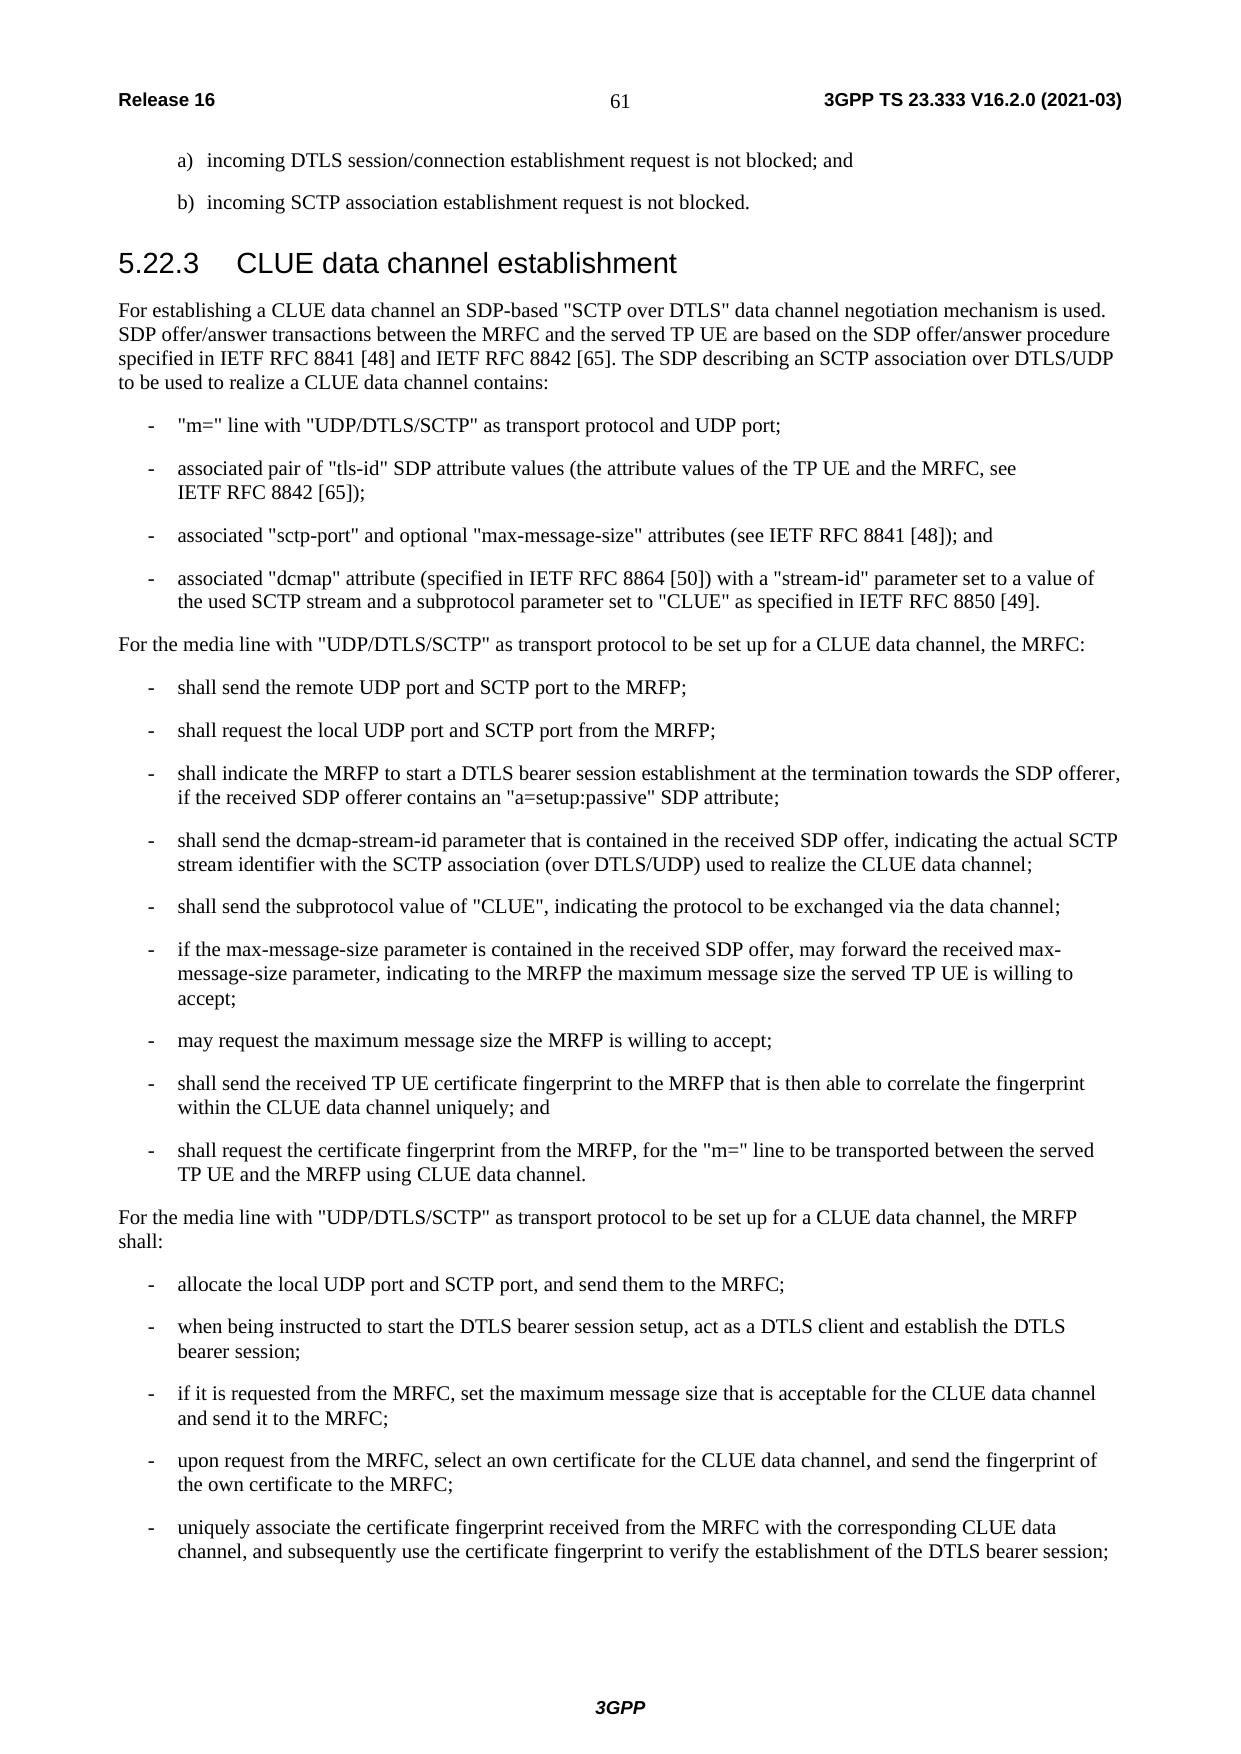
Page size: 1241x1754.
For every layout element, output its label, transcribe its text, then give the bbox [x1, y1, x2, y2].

text - associated "dcmap" attribute (specified in IETF RFC 8864 [50]) with a "stream-id" parameter set to a value of the used SCTP stream and a subprotocol parameter set to "CLUE" as specified in IETF RFC 8850 [49]. [148, 565, 1122, 613]
text - shall send the remote UDP port and SCTP port to the MRFP; [148, 675, 1122, 699]
text - if it is requested from the MRFC, set the maximum message size that is acceptable for the CLUE data channel and send it to the MRFC; [148, 1381, 1122, 1429]
text - uniquely associate the certificate fingerprint received from the MRFC with the corresponding CLUE data channel, and subsequently use the certificate fingerprint to verify the establishment of the DTLS bearer session; [148, 1515, 1122, 1563]
text - associated pair of "tls-id" SDP attribute values (the attribute values of the TP UE and the MRFC, see IETF RFC 8842 [65]); [148, 456, 1122, 504]
text For establishing a CLUE data channel an SDP-based "SCTP over DTLS" data channel negotiation mechanism is used. SDP offer/answer transactions between the MRFC and the served TP UE are based on the SDP offer/answer procedure specified in IETF RFC 8841 [48] and IETF RFC 8842 [65]. The SDP describing an SCTP association over DTLS/UDP to be used to realize a CLUE data channel contains: [118, 298, 1122, 394]
text - shall request the local UDP port and SCTP port from the MRFP; [148, 718, 1122, 742]
text - shall request the certificate fingerprint from the MRFP, for the "m=" line to be transported between the served TP UE and the MRFP using CLUE data channel. [148, 1138, 1122, 1186]
text - allocate the local UDP port and SCTP port, and send them to the MRFC; [148, 1272, 1122, 1296]
text - may request the maximum message size the MRFP is willing to accept; [148, 1028, 1122, 1052]
text - "m=" line with "UDP/DTLS/SCTP" as transport protocol and UDP port; [148, 413, 1122, 437]
text - when being instructed to start the DTLS bearer session setup, act as a DTLS client and establish the DTLS bearer session; [148, 1314, 1122, 1363]
text - if the max-message-size parameter is contained in the received SDP offer, may forward the received max-message-size parameter, indicating to the MRFP the maximum message size the served TP UE is willing to accept; [148, 937, 1122, 1009]
text - associated "sctp-port" and optional "max-message-size" attributes (see IETF RFC 8841 [48]); and [148, 523, 1122, 547]
text - shall send the received TP UE certificate fingerprint to the MRFP that is then able to correlate the fingerprint within the CLUE data channel uniquely; and [148, 1071, 1122, 1119]
text b) incoming SCTP association establishment request is not blocked. [177, 190, 1122, 214]
text a) incoming DTLS session/connection establishment request is not blocked; and [177, 147, 1122, 172]
text - shall send the dcmap-stream-id parameter that is contained in the received SDP offer, indicating the actual SCTP stream identifier with the SCTP association (over DTLS/UDP) used to realize the CLUE data channel; [148, 828, 1122, 876]
subtitle 5.22.3 CLUE data channel establishment [118, 246, 1122, 279]
text For the media line with "UDP/DTLS/SCTP" as transport protocol to be set up for a CLUE data channel, the MRFP shall: [118, 1205, 1122, 1253]
text - shall indicate the MRFP to start a DTLS bearer session establishment at the termination towards the SDP offerer, if the received SDP offerer contains an "a=setup:passive" SDP attribute; [148, 761, 1122, 809]
text For the media line with "UDP/DTLS/SCTP" as transport protocol to be set up for a CLUE data channel, the MRFC: [118, 632, 1122, 656]
text - shall send the subprotocol value of "CLUE", indicating the protocol to be exchanged via the data channel; [148, 894, 1122, 918]
text - upon request from the MRFC, select an own certificate for the CLUE data channel, and send the fingerprint of the own certificate to the MRFC; [148, 1448, 1122, 1496]
